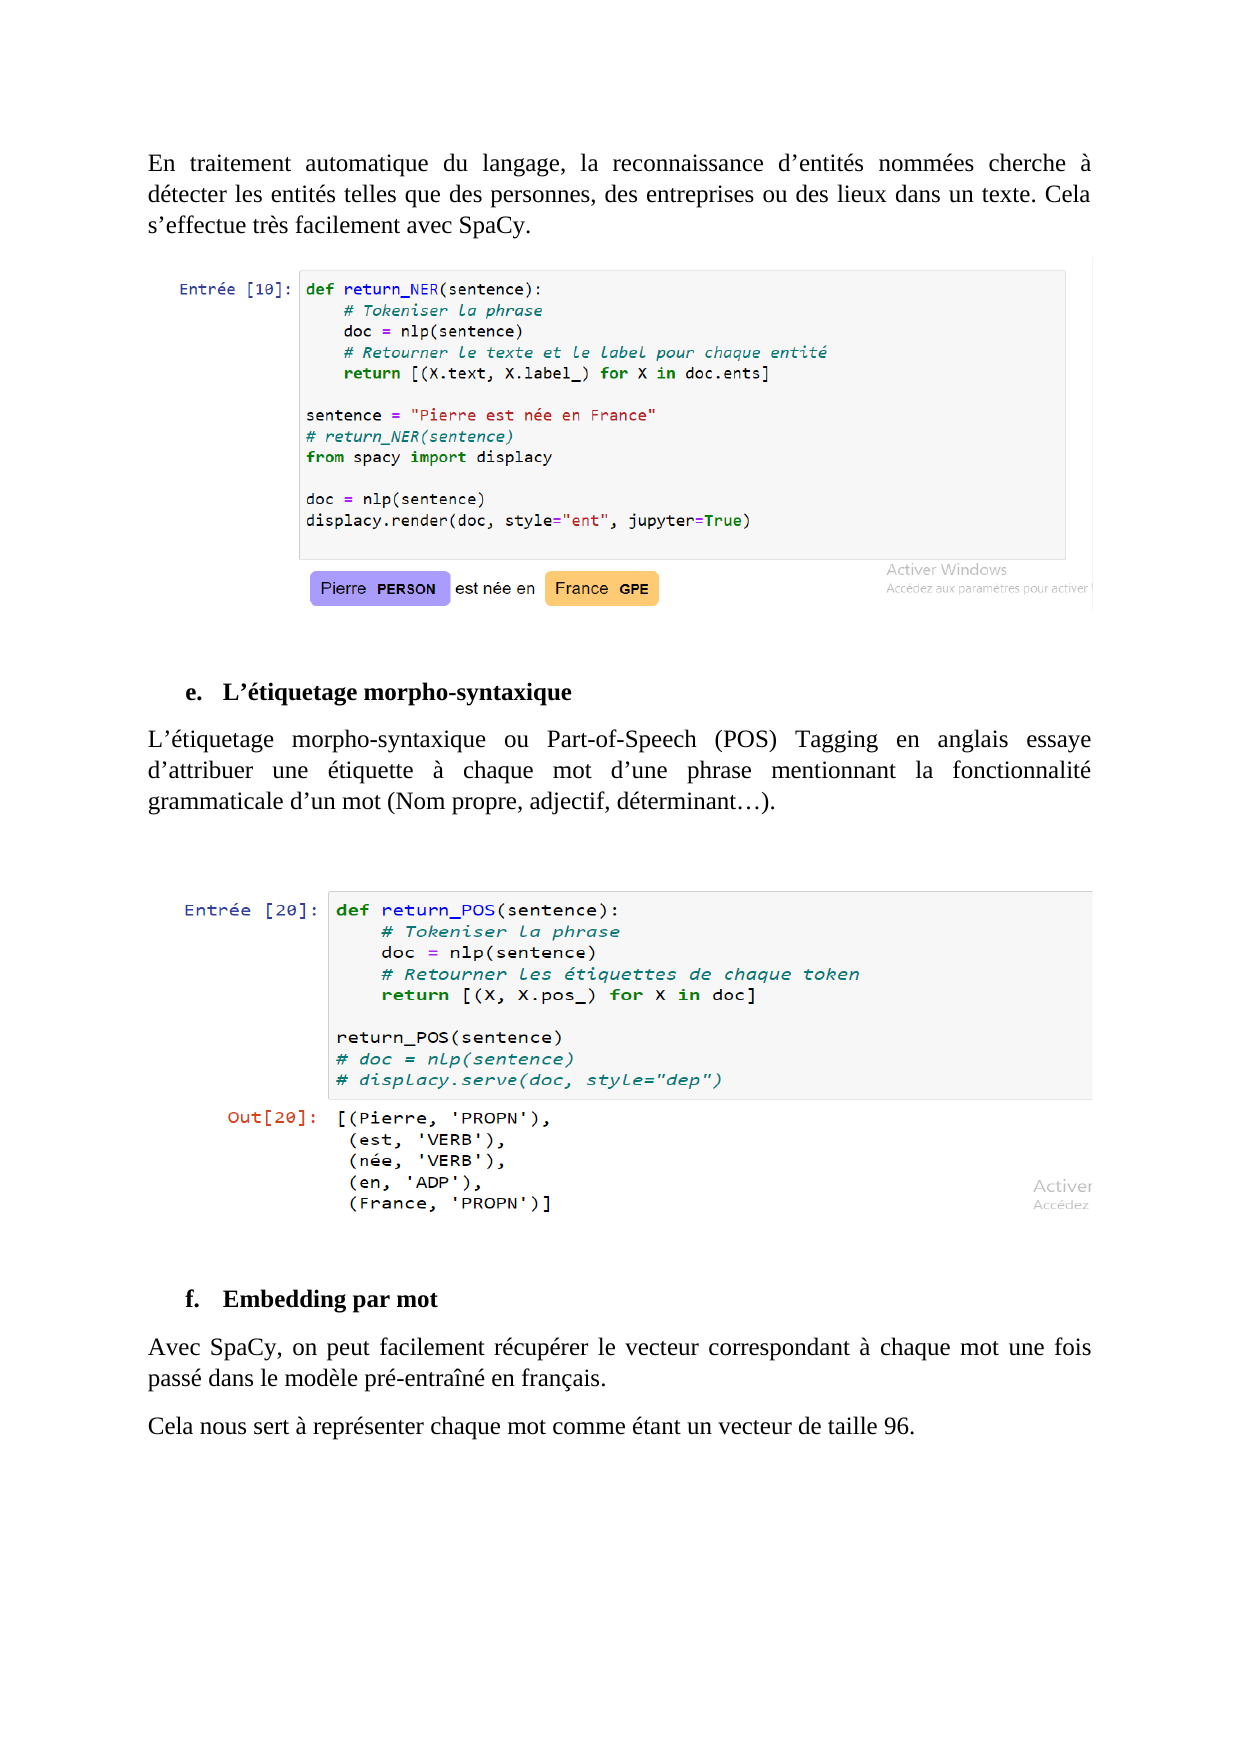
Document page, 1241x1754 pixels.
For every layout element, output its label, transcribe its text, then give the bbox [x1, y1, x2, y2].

list L’étiquetage morpho-syntaxique [185, 677, 1093, 705]
picture [147, 881, 1093, 1218]
picture [147, 257, 1093, 611]
text Cela nous sert à représenter chaque mot comme étant un vecteur de taille 96. [148, 1411, 1093, 1439]
text En traitement automatique du langage, la reconnaissance d’entités nommées cherche à détecter les entités telles que des personnes, des entreprises ou des lieux dans un texte. Cela s’effectue très facilement avec SpaCy. [148, 148, 1093, 238]
text L’étiquetage morpho-syntaxique ou Part-of-Speech (POS) Tagging en anglais essaye d’attribuer une étiquette à chaque mot d’une phrase mentionnant la fonctionnalité grammaticale d’un mot (Nom propre, adjectif, déterminant…). [148, 724, 1093, 815]
list Embedding par mot [185, 1284, 1093, 1313]
text Avec SpaCy, on peut facilement récupérer le vecteur correspondant à chaque mot une fois passé dans le modèle pré-entraîné en français. [148, 1332, 1093, 1392]
